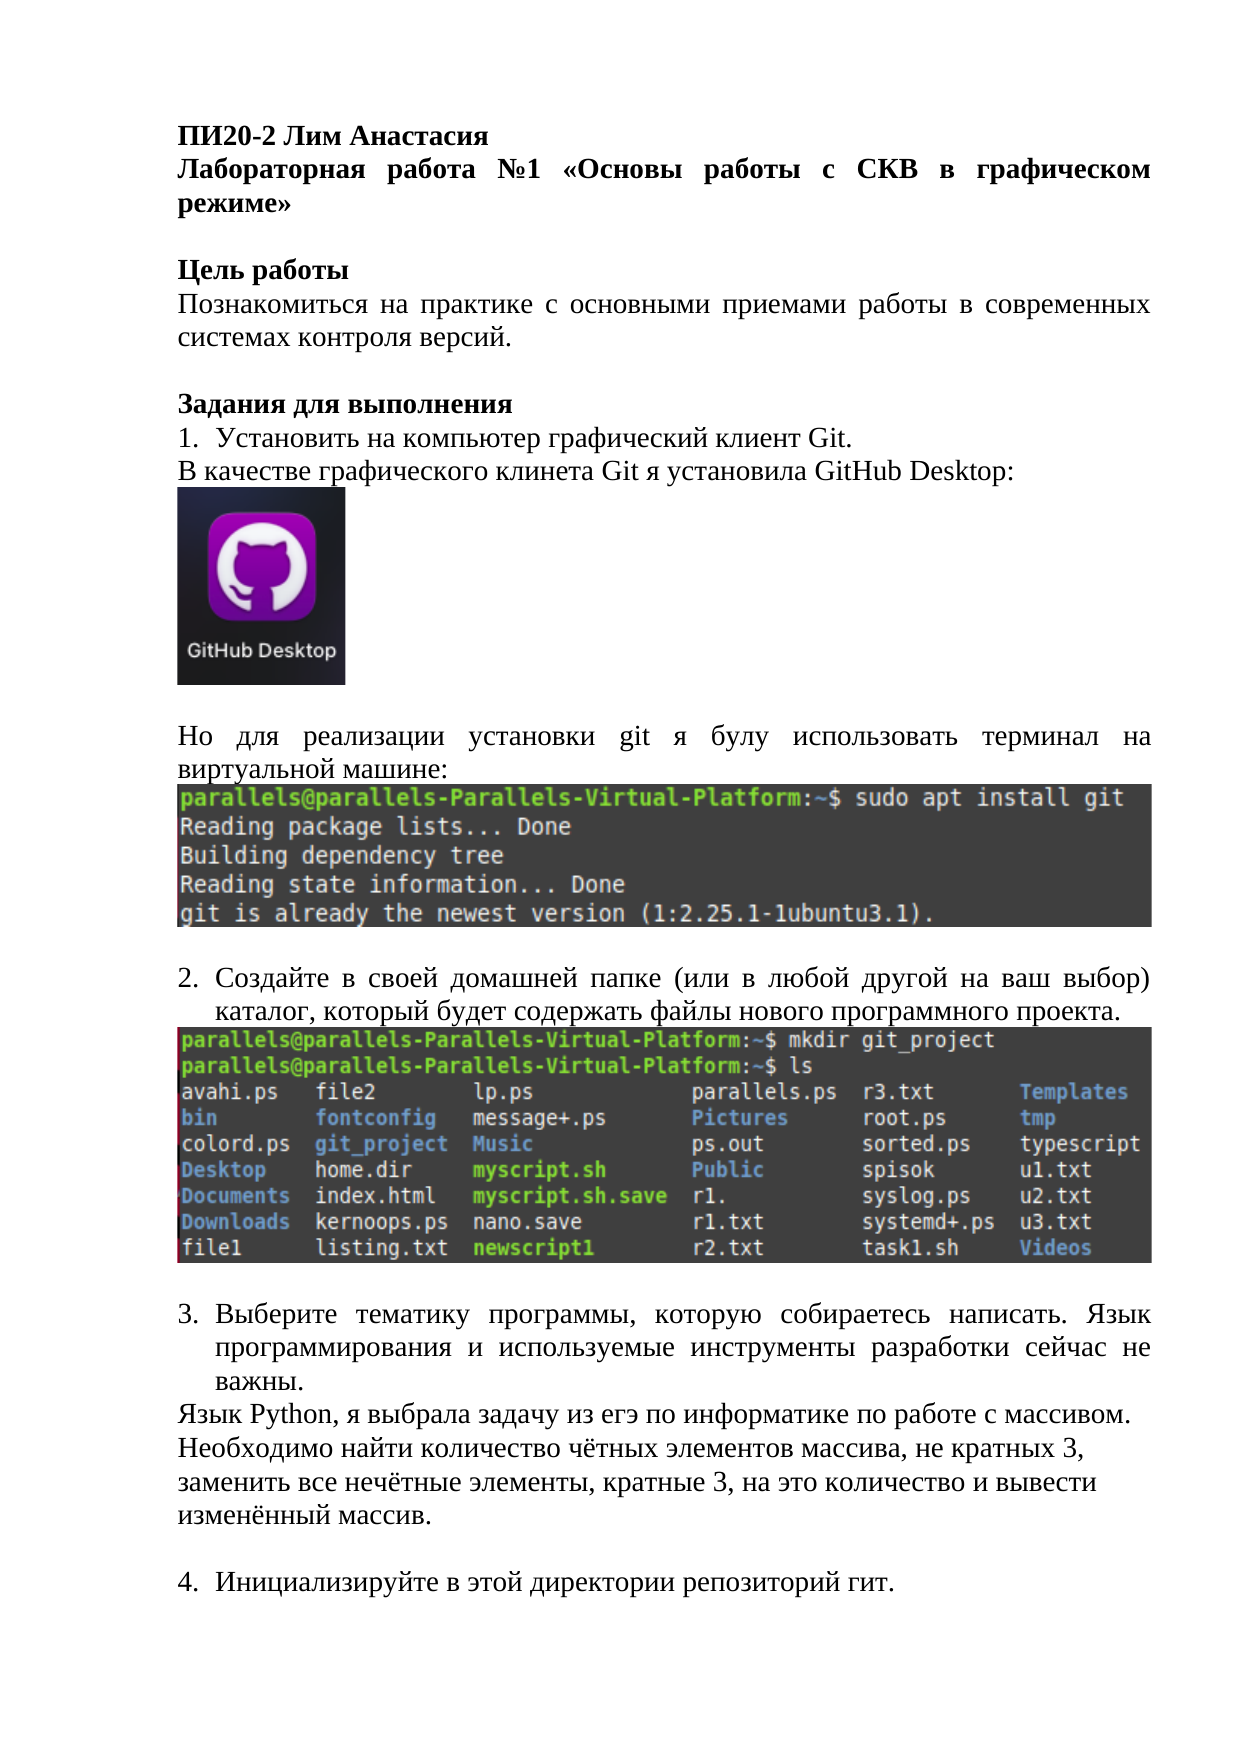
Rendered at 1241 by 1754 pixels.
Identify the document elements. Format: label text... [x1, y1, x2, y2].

picture [177, 784, 1152, 927]
text Познакомиться на практике с основными приемами работы в современных системах контроля версий. [177, 286, 1152, 353]
text ПИ20-2 Лим Анастасия [177, 118, 1152, 152]
text Задания для выполнения [177, 386, 1152, 420]
text Лабораторная работа №1 «Основы работы с СКВ в графическом режиме» [177, 152, 1152, 219]
text В качестве графического клинета Git я установила GitHub Desktop: [177, 453, 1152, 487]
picture [177, 1027, 1152, 1263]
text Язык Python, я выбрала задачу из егэ по информатике по работе с массивом. Необходимо найти количество чётных элементов массива, не кратных 3, заменить все нечётные элементы, кратные 3, на это количество и вывести изменённый массив. [177, 1397, 1152, 1531]
text Цель работы [177, 252, 1152, 286]
picture [177, 487, 346, 685]
list Выберите тематику программы, которую собираетесь написать. Язык программирования и используемые инструменты разработки сейчас не важны. [177, 1296, 1152, 1397]
list Установить на компьютер графический клиент Git. [177, 420, 1152, 453]
list Инициализируйте в этой директории репозиторий гит. [177, 1564, 1152, 1598]
list Создайте в своей домашней папке (или в любой другой на ваш выбор) каталог, который будет содержать файлы нового программного проекта. [177, 960, 1152, 1027]
text Но для реализации установки git я булу использовать терминал на виртуальной машине: [177, 718, 1152, 784]
